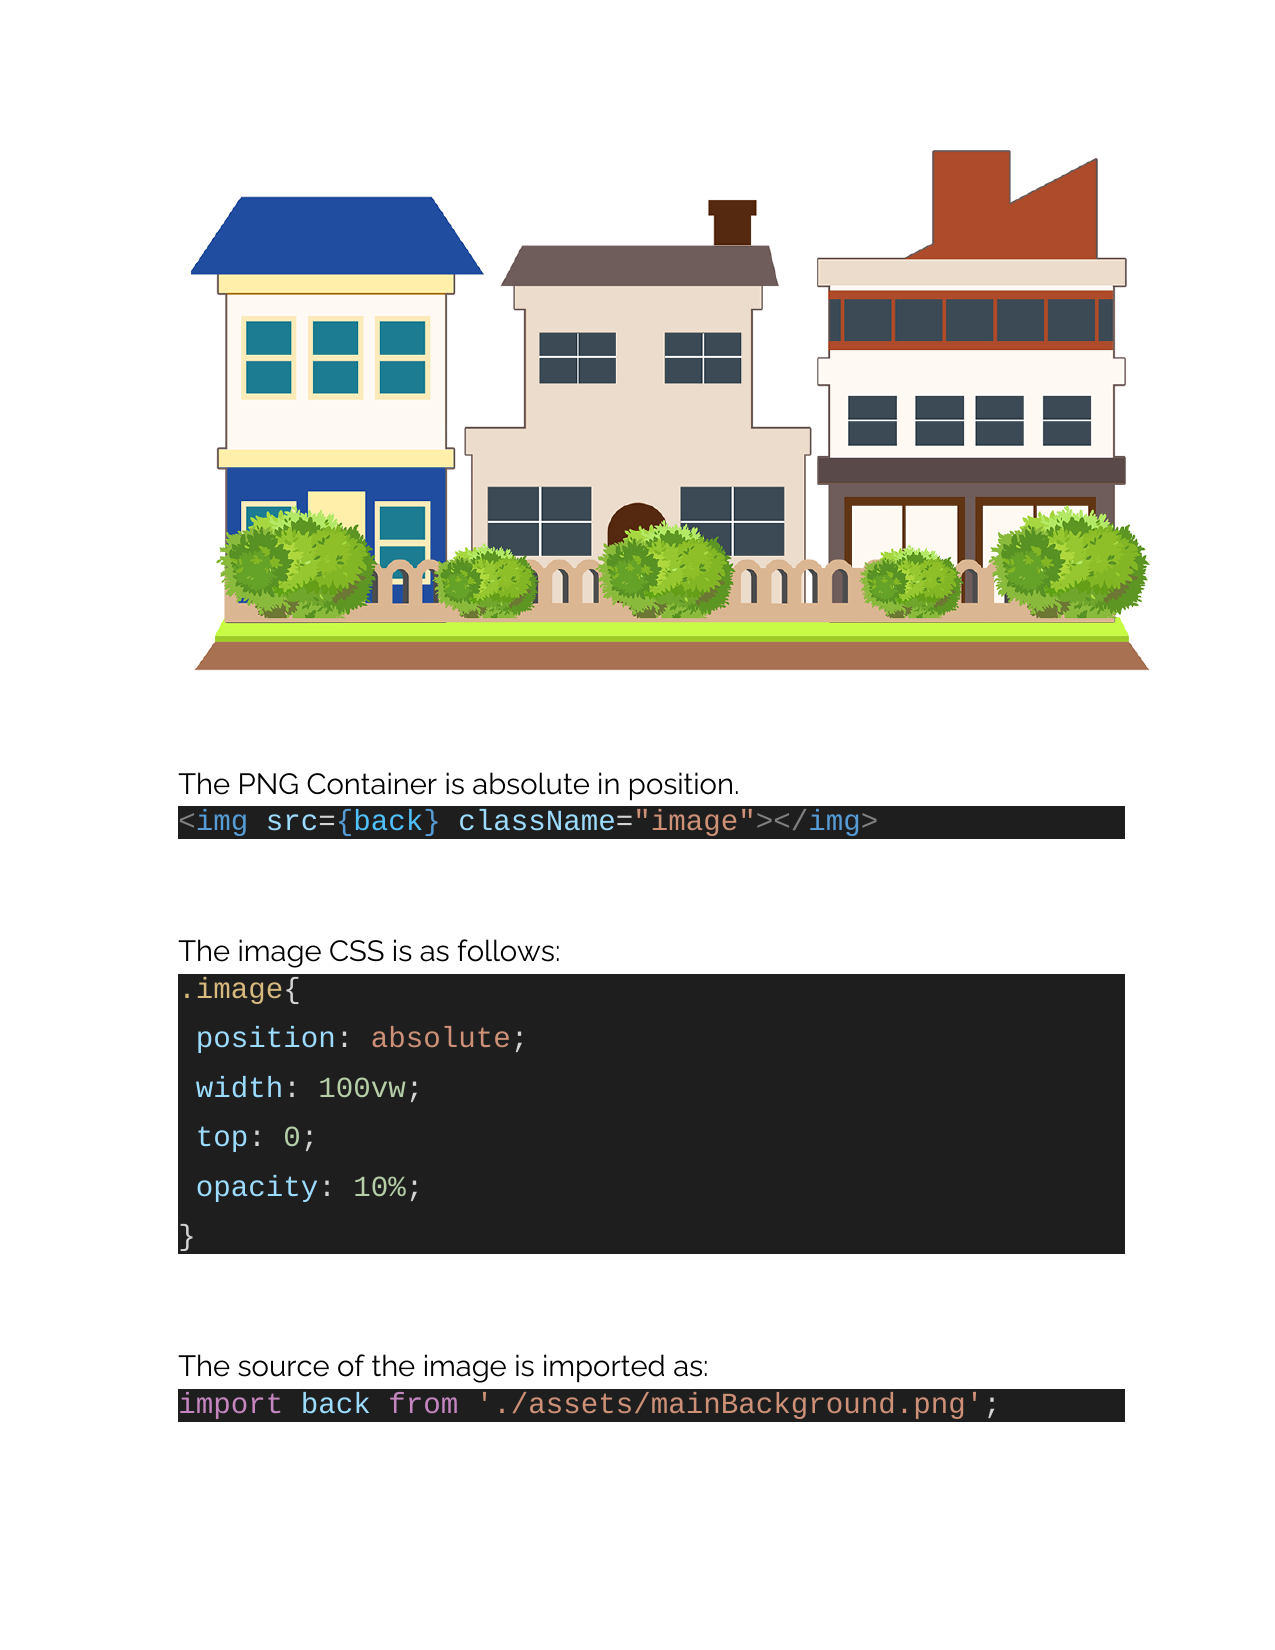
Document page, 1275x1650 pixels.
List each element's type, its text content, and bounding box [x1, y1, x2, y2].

text opacity: 10%; [178, 1172, 1125, 1205]
text .image{ [178, 974, 1125, 1007]
text position: absolute; [178, 1023, 1125, 1056]
text } [178, 1221, 1125, 1254]
text The source of the image is imported as: [178, 1349, 1125, 1384]
text <img src={back} className="image"></img> [178, 806, 1125, 839]
text The image CSS is as follows: [178, 934, 1125, 969]
picture [178, 150, 1154, 673]
text The PNG Container is absolute in position. [178, 767, 1125, 801]
text width: 100vw; [178, 1073, 1125, 1106]
text import back from './assets/mainBackground.png'; [178, 1389, 1125, 1422]
text top: 0; [178, 1122, 1125, 1155]
